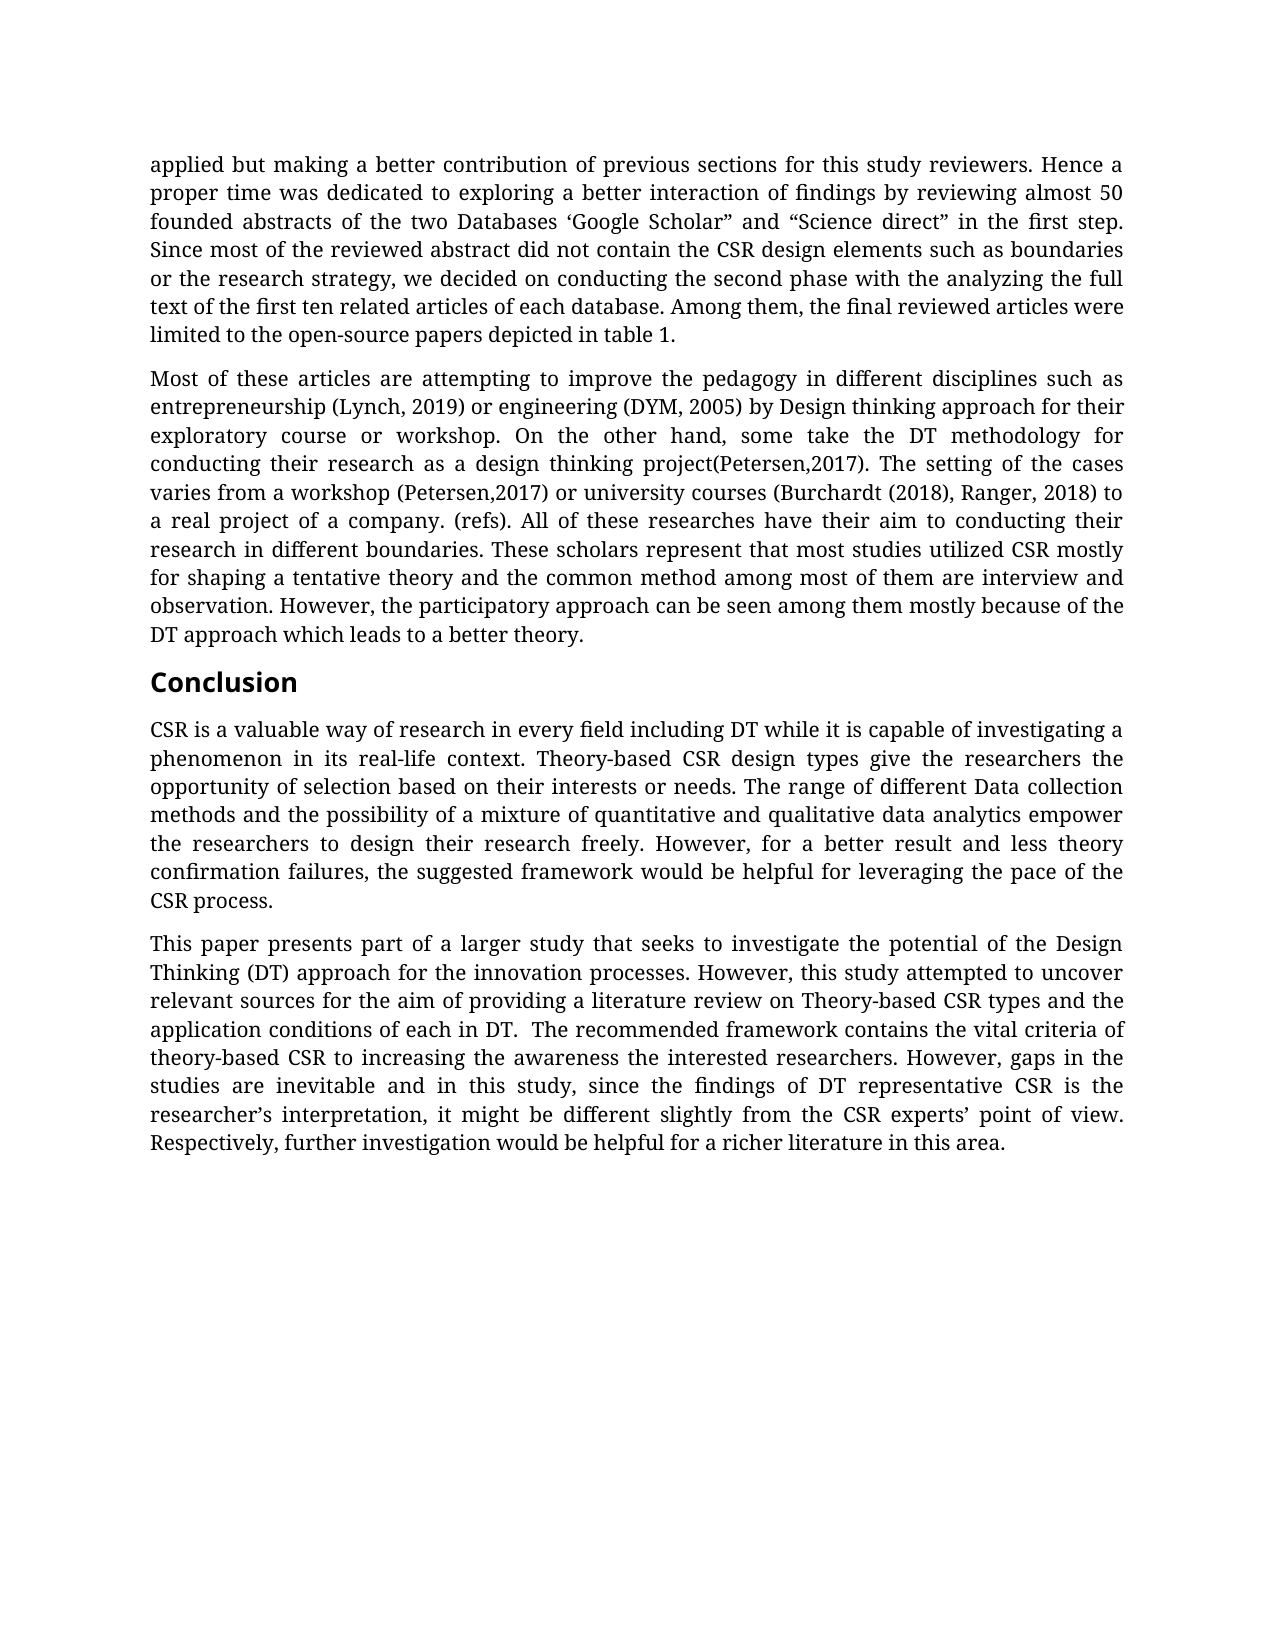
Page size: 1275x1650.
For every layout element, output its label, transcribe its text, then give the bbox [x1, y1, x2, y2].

text Conclusion [150, 663, 1125, 700]
text CSR is a valuable way of research in every field including DT while it is capable of investigating a phenomenon in its real-life context. Theory-based CSR design types give the researchers the opportunity of selection based on their interests or needs. The range of different Data collection methods and the possibility of a mixture of quantitative and qualitative data analytics empower the researchers to design their research freely. However, for a better result and less theory confirmation failures, the suggested framework would be helpful for leveraging the pace of the CSR process. [150, 715, 1125, 914]
text Most of these articles are attempting to improve the pedagogy in different disciplines such as entrepreneurship (Lynch, 2019) or engineering (DYM, 2005) by Design thinking approach for their exploratory course or workshop. On the other hand, some take the DT methodology for conducting their research as a design thinking project(Petersen,2017). The setting of the cases varies from a workshop (Petersen,2017) or university courses (Burchardt (2018), Ranger, 2018) to a real project of a company. (refs). All of these researches have their aim to conducting their research in different boundaries. These scholars represent that most studies utilized CSR mostly for shaping a tentative theory and the common method among most of them are interview and observation. However, the participatory approach can be seen among them mostly because of the DT approach which leads to a better theory. [150, 364, 1125, 648]
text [150, 150, 1125, 349]
text This paper presents part of a larger study that seeks to investigate the potential of the Design Thinking (DT) approach for the innovation processes. However, this study attempted to uncover relevant sources for the aim of providing a literature review on Theory-based CSR types and the application conditions of each in DT. The recommended framework contains the vital criteria of theory-based CSR to increasing the awareness the interested researchers. However, gaps in the studies are inevitable and in this study, since the findings of DT representative CSR is the researcher’s interpretation, it might be different slightly from the CSR experts’ point of view. Respectively, further investigation would be helpful for a richer literature in this area. [150, 929, 1125, 1157]
